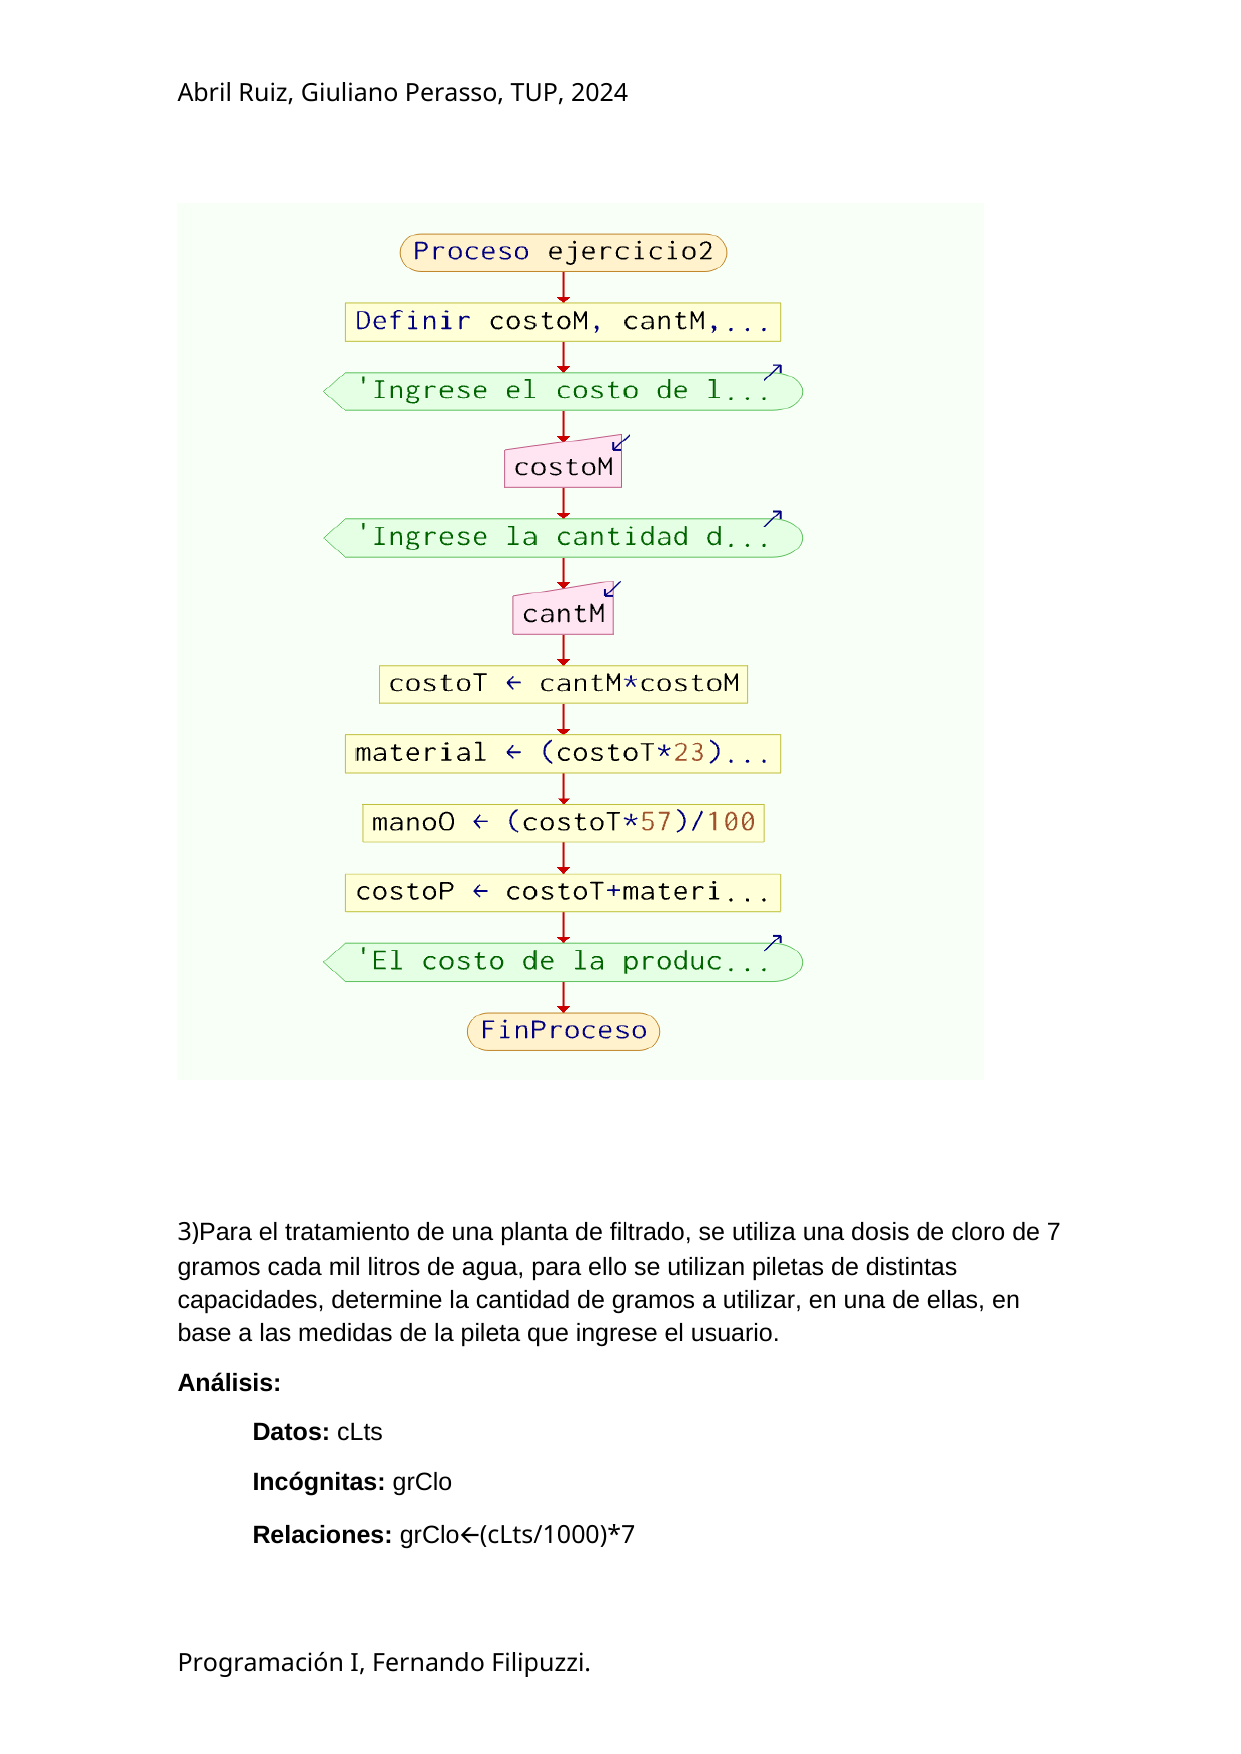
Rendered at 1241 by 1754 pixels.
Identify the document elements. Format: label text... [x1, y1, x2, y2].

text Relaciones: grClo🡨(cLts/1000)*7 [177, 1517, 1063, 1551]
text 3)Para el tratamiento de una planta de filtrado, se utiliza una dosis de cloro de 7 gramos cada mil litros de agua, para ello se utilizan piletas de distintas capacidades, determine la cantidad de gramos a utilizar, en una de ellas, en base a las medidas de la pileta que ingrese el usuario. [177, 1213, 1063, 1347]
text Incógnitas: grClo [177, 1467, 1063, 1496]
text Datos: cLts [177, 1417, 1063, 1446]
picture [177, 203, 984, 1080]
text Análisis: [177, 1367, 1063, 1396]
